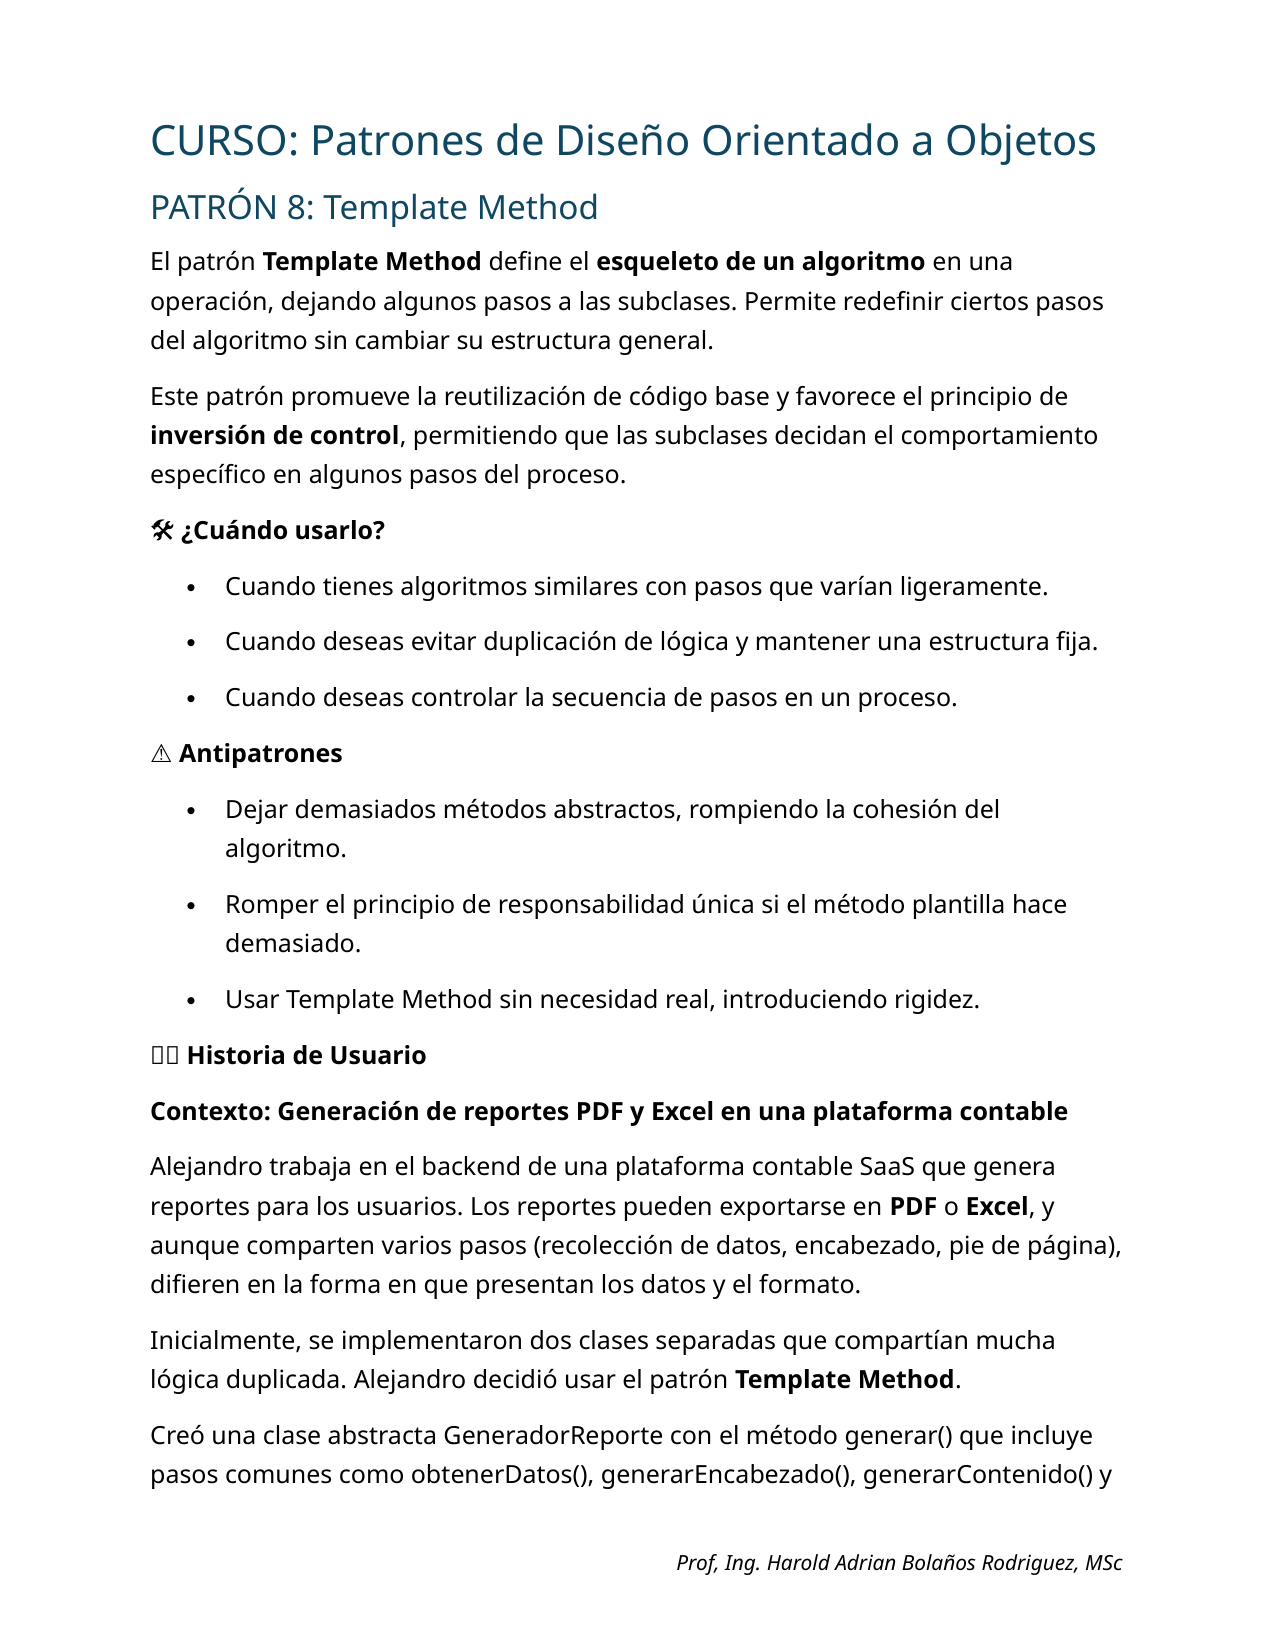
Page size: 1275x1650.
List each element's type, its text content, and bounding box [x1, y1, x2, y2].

text Alejandro trabaja en el backend de una plataforma contable SaaS que genera reportes para los usuarios. Los reportes pueden exportarse en PDF o Excel, y aunque comparten varios pasos (recolección de datos, encabezado, pie de página), difieren en la forma en que presentan los datos y el formato. [150, 1149, 1125, 1301]
text ⚠️ Antipatrones [150, 736, 1125, 770]
text 🧑‍💼 Historia de Usuario [150, 1037, 1125, 1071]
list Romper el principio de responsabilidad única si el método plantilla hace demasiado. [187, 886, 1125, 960]
text Contexto: Generación de reportes PDF y Excel en una plataforma contable [150, 1093, 1125, 1127]
text El patrón Template Method define el esqueleto de un algoritmo en una operación, dejando algunos pasos a las subclases. Permite redefinir ciertos pasos del algoritmo sin cambiar su estructura general. [150, 244, 1125, 356]
subtitle PATRÓN 8: Template Method [150, 183, 1125, 229]
list Cuando tienes algoritmos similares con pasos que varían ligeramente. [187, 568, 1125, 602]
text Inicialmente, se implementaron dos clases separadas que compartían mucha lógica duplicada. Alejandro decidió usar el patrón Template Method. [150, 1322, 1125, 1396]
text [150, 1417, 1125, 1491]
text Este patrón promueve la reutilización de código base y favorece el principio de inversión de control, permitiendo que las subclases decidan el comportamiento específico en algunos pasos del proceso. [150, 378, 1125, 491]
list Cuando deseas controlar la secuencia de pasos en un proceso. [187, 680, 1125, 714]
list Dejar demasiados métodos abstractos, rompiendo la cohesión del algoritmo. [187, 791, 1125, 865]
list Cuando deseas evitar duplicación de lógica y mantener una estructura fija. [187, 624, 1125, 658]
list Usar Template Method sin necesidad real, introduciendo rigidez. [187, 981, 1125, 1016]
text 🛠 ¿Cuándo usarlo? [150, 512, 1125, 546]
